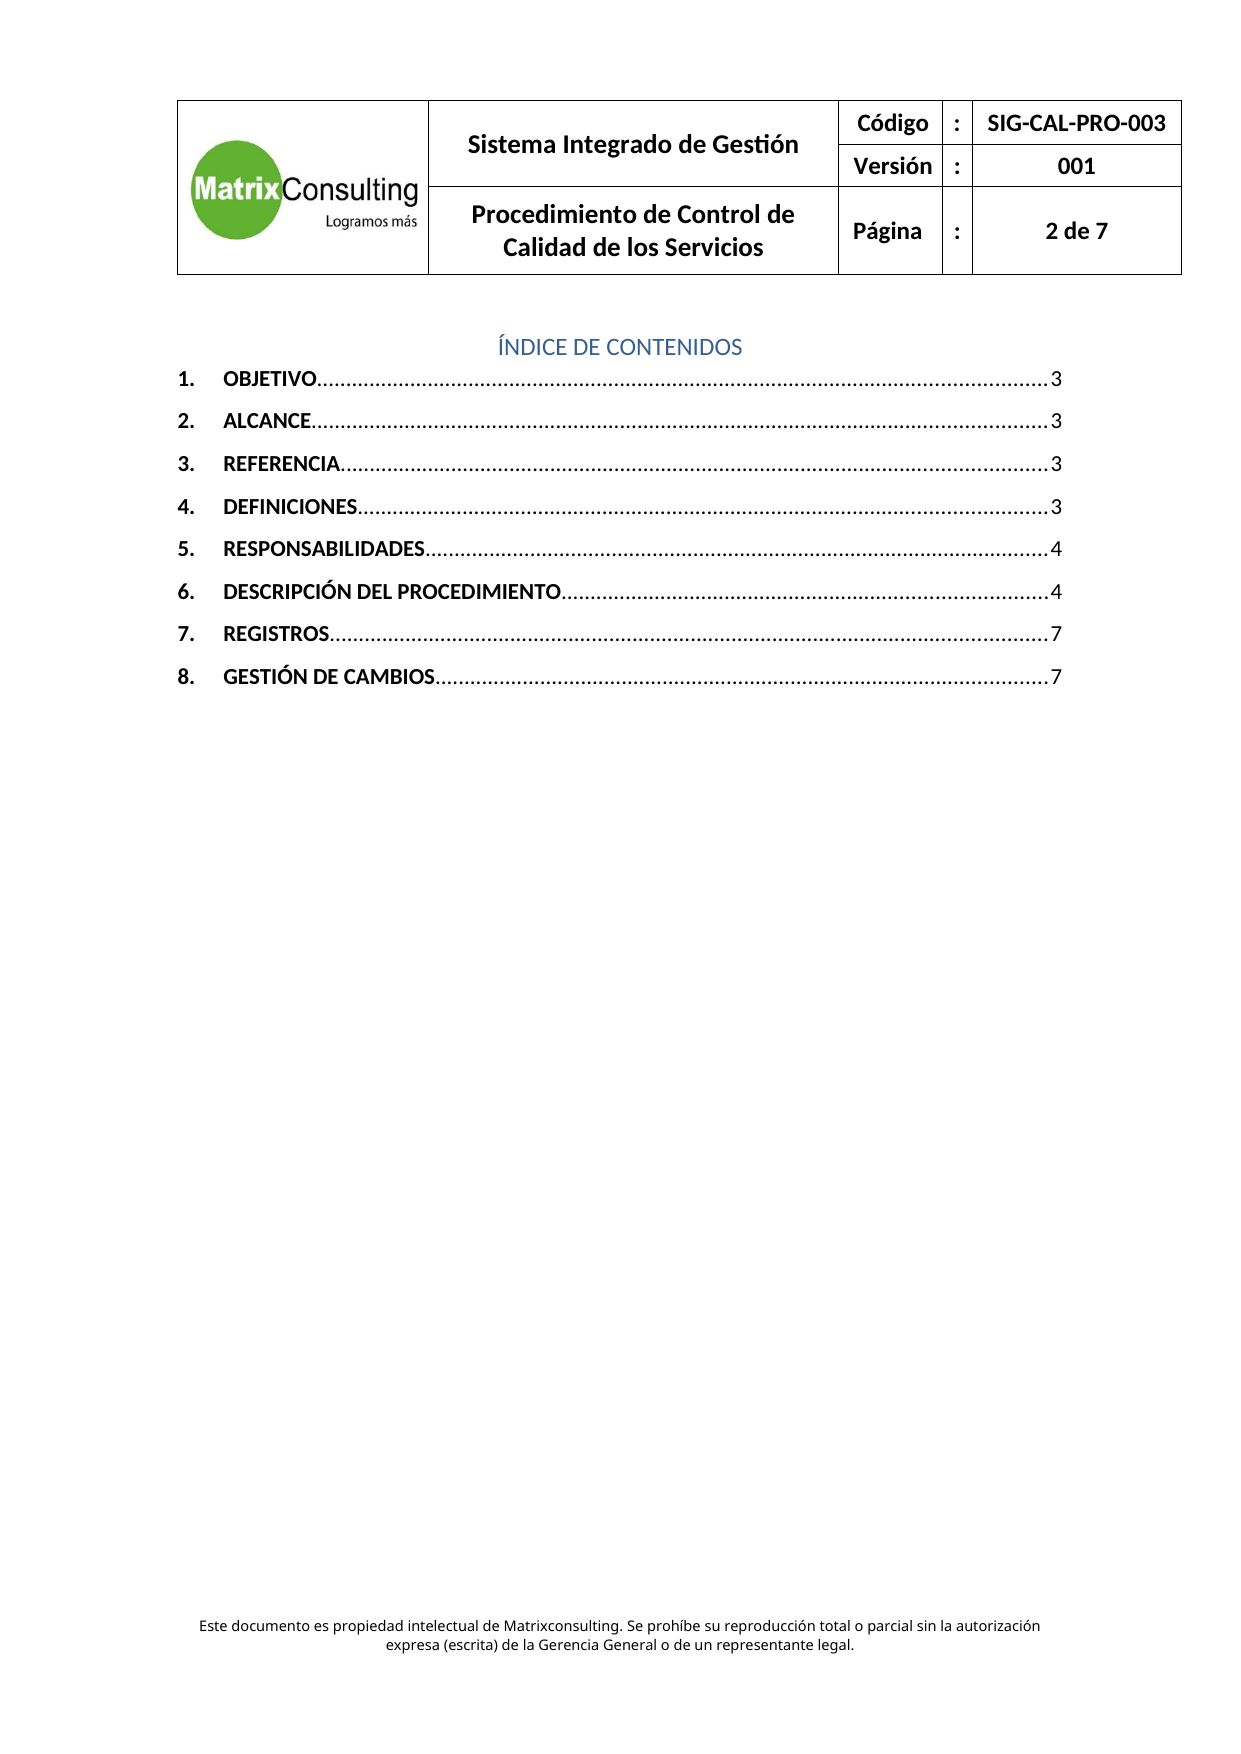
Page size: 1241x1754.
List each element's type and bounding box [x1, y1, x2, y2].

picture [189, 139, 418, 240]
